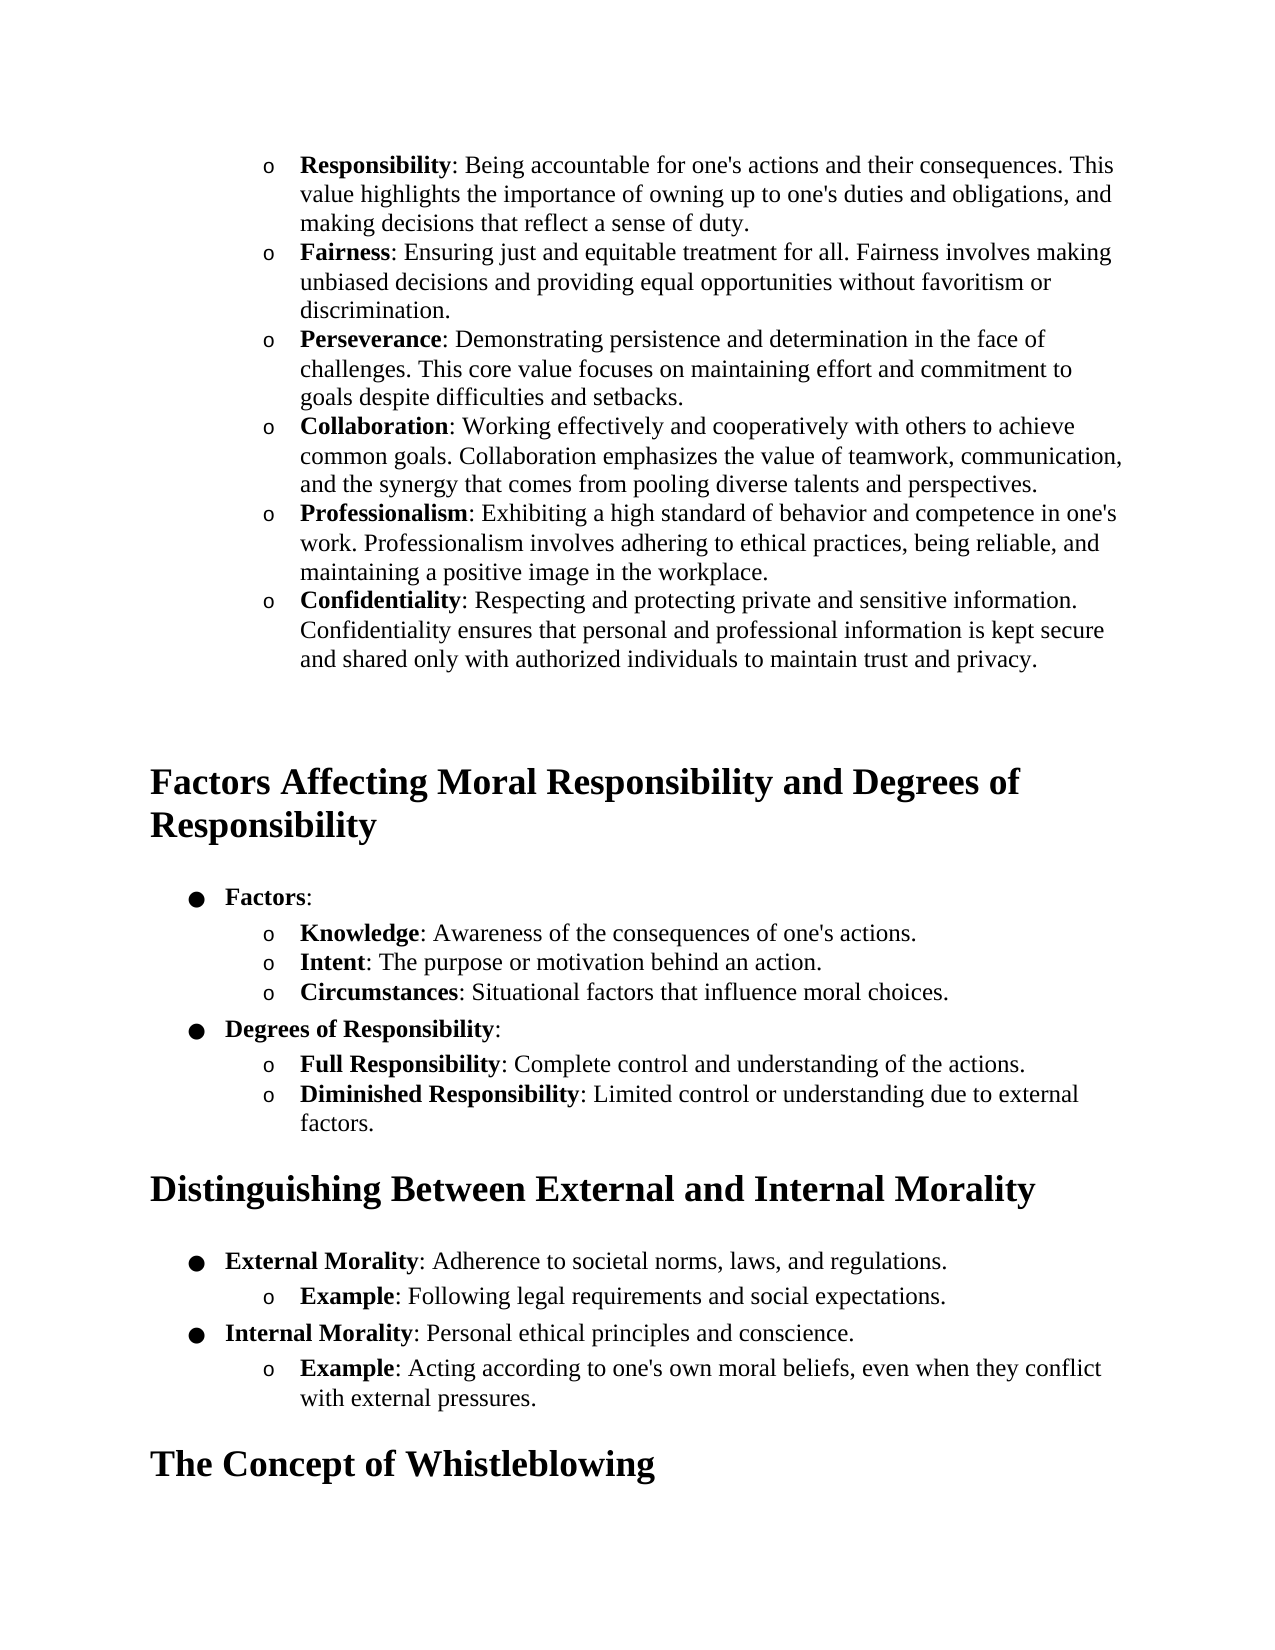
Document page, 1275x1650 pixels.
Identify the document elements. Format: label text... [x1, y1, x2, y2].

text The Concept of Whistleblowing [150, 1441, 1125, 1484]
list Responsibility: Being accountable for one's actions and their consequences. This value highlights the importance of owning up to one's duties and obligations, and making decisions that reflect a sense of duty. [262, 150, 1125, 237]
list Full Responsibility: Complete control and understanding of the actions. [262, 1049, 1125, 1079]
list Example: Acting according to one's own moral beliefs, even when they conflict with external pressures. [262, 1353, 1125, 1412]
list Intent: The purpose or motivation behind an action. [262, 947, 1125, 977]
list Internal Morality: Personal ethical principles and conscience. [187, 1311, 1125, 1353]
list Circumstances: Situational factors that influence moral choices. [262, 977, 1125, 1006]
list Confidentiality: Respecting and protecting private and sensitive information. Confidentiality ensures that personal and professional information is kept secure and shared only with authorized individuals to maintain trust and privacy. [262, 585, 1125, 672]
list External Morality: Adherence to societal norms, laws, and regulations. [187, 1238, 1125, 1281]
list Perseverance: Demonstrating persistence and determination in the face of challenges. This core value focuses on maintaining effort and commitment to goals despite difficulties and setbacks. [262, 324, 1125, 411]
list Diminished Responsibility: Limited control or understanding due to external factors. [262, 1079, 1125, 1137]
list Factors: [187, 875, 1125, 918]
list Example: Following legal requirements and social expectations. [262, 1281, 1125, 1311]
text Distinguishing Between External and Internal Morality [150, 1166, 1125, 1209]
list Fairness: Ensuring just and equitable treatment for all. Fairness involves making unbiased decisions and providing equal opportunities without favoritism or discrimination. [262, 237, 1125, 324]
list Collaboration: Working effectively and cooperatively with others to achieve common goals. Collaboration emphasizes the value of teamwork, communication, and the synergy that comes from pooling diverse talents and perspectives. [262, 411, 1125, 498]
text Factors Affecting Moral Responsibility and Degrees of Responsibility [150, 759, 1125, 846]
list Knowledge: Awareness of the consequences of one's actions. [262, 918, 1125, 947]
list Professionalism: Exhibiting a high standard of behavior and competence in one's work. Professionalism involves adhering to ethical practices, being reliable, and maintaining a positive image in the workplace. [262, 498, 1125, 585]
list Degrees of Responsibility: [187, 1006, 1125, 1049]
